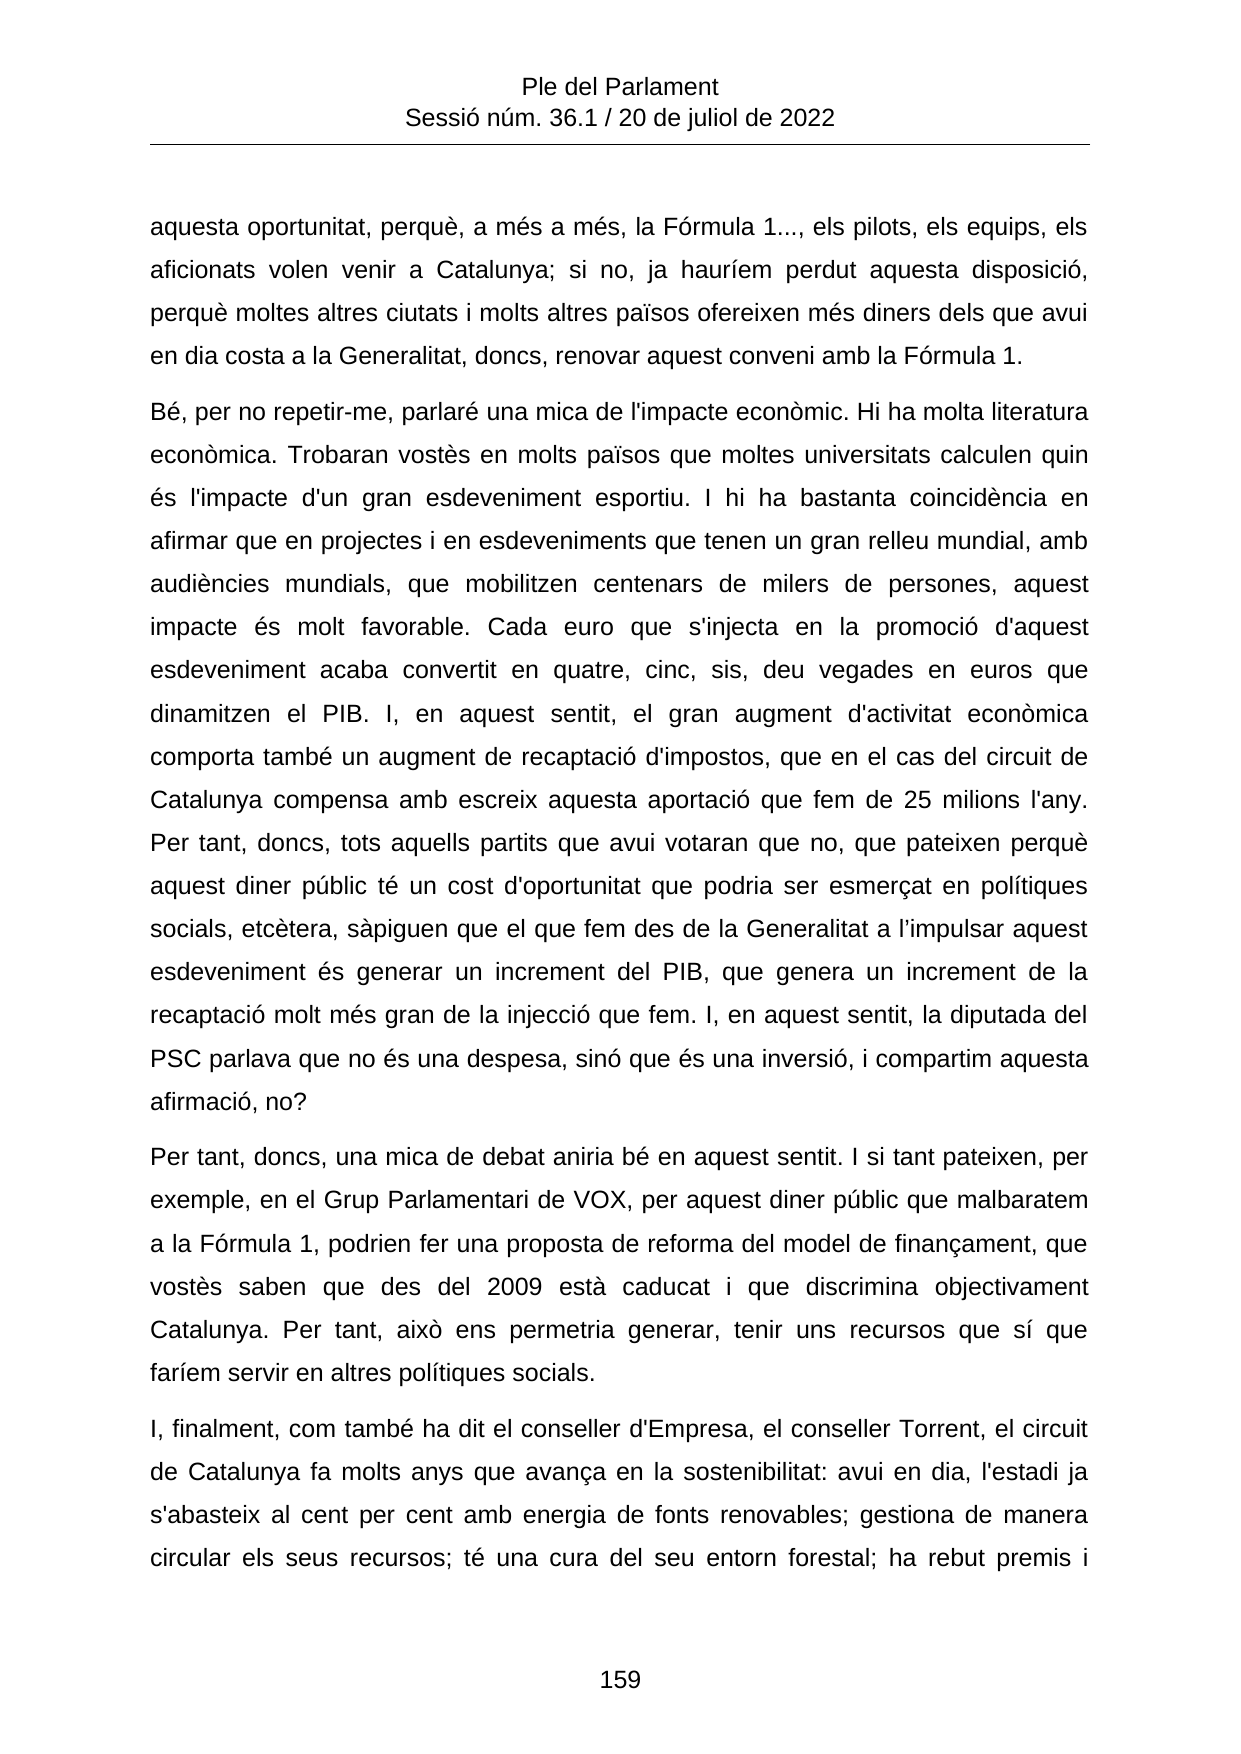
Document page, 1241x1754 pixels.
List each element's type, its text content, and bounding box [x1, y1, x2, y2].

text Per tant, doncs, una mica de debat aniria bé en aquest sentit. I si tant pateixen, per exemple, en el Grup Parlamentari de VOX, per aquest diner públic que malbaratem a la Fórmula 1, podrien fer una proposta de reforma del model de finançament, que vostès saben que des del 2009 està caducat i que discrimina objectivament Catalunya. Per tant, això ens permetria generar, tenir uns recursos que sí que faríem servir en altres polítiques socials. [150, 1142, 1090, 1387]
text Bé, per no repetir-me, parlaré una mica de l'impacte econòmic. Hi ha molta literatura econòmica. Trobaran vostès en molts països que moltes universitats calculen quin és l'impacte d'un gran esdeveniment esportiu. I hi ha bastanta coincidència en afirmar que en projectes i en esdeveniments que tenen un gran relleu mundial, amb audiències mundials, que mobilitzen centenars de milers de persones, aquest impacte és molt favorable. Cada euro que s'injecta en la promoció d'aquest esdeveniment acaba convertit en quatre, cinc, sis, deu vegades en euros que dinamitzen el PIB. I, en aquest sentit, el gran augment d'activitat econòmica comporta també un augment de recaptació d'impostos, que en el cas del circuit de Catalunya compensa amb escreix aquesta aportació que fem de 25 milions l'any. Per tant, doncs, tots aquells partits que avui votaran que no, que pateixen perquè aquest diner públic té un cost d'oportunitat que podria ser esmerçat en polítiques socials, etcètera, sàpiguen que el que fem des de la Generalitat a l’impulsar aquest esdeveniment és generar un increment del PIB, que genera un increment de la recaptació molt més gran de la injecció que fem. I, en aquest sentit, la diputada del PSC parlava que no és una despesa, sinó que és una inversió, i compartim aquesta afirmació, no? [150, 397, 1090, 1116]
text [150, 212, 1090, 370]
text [150, 1414, 1090, 1572]
